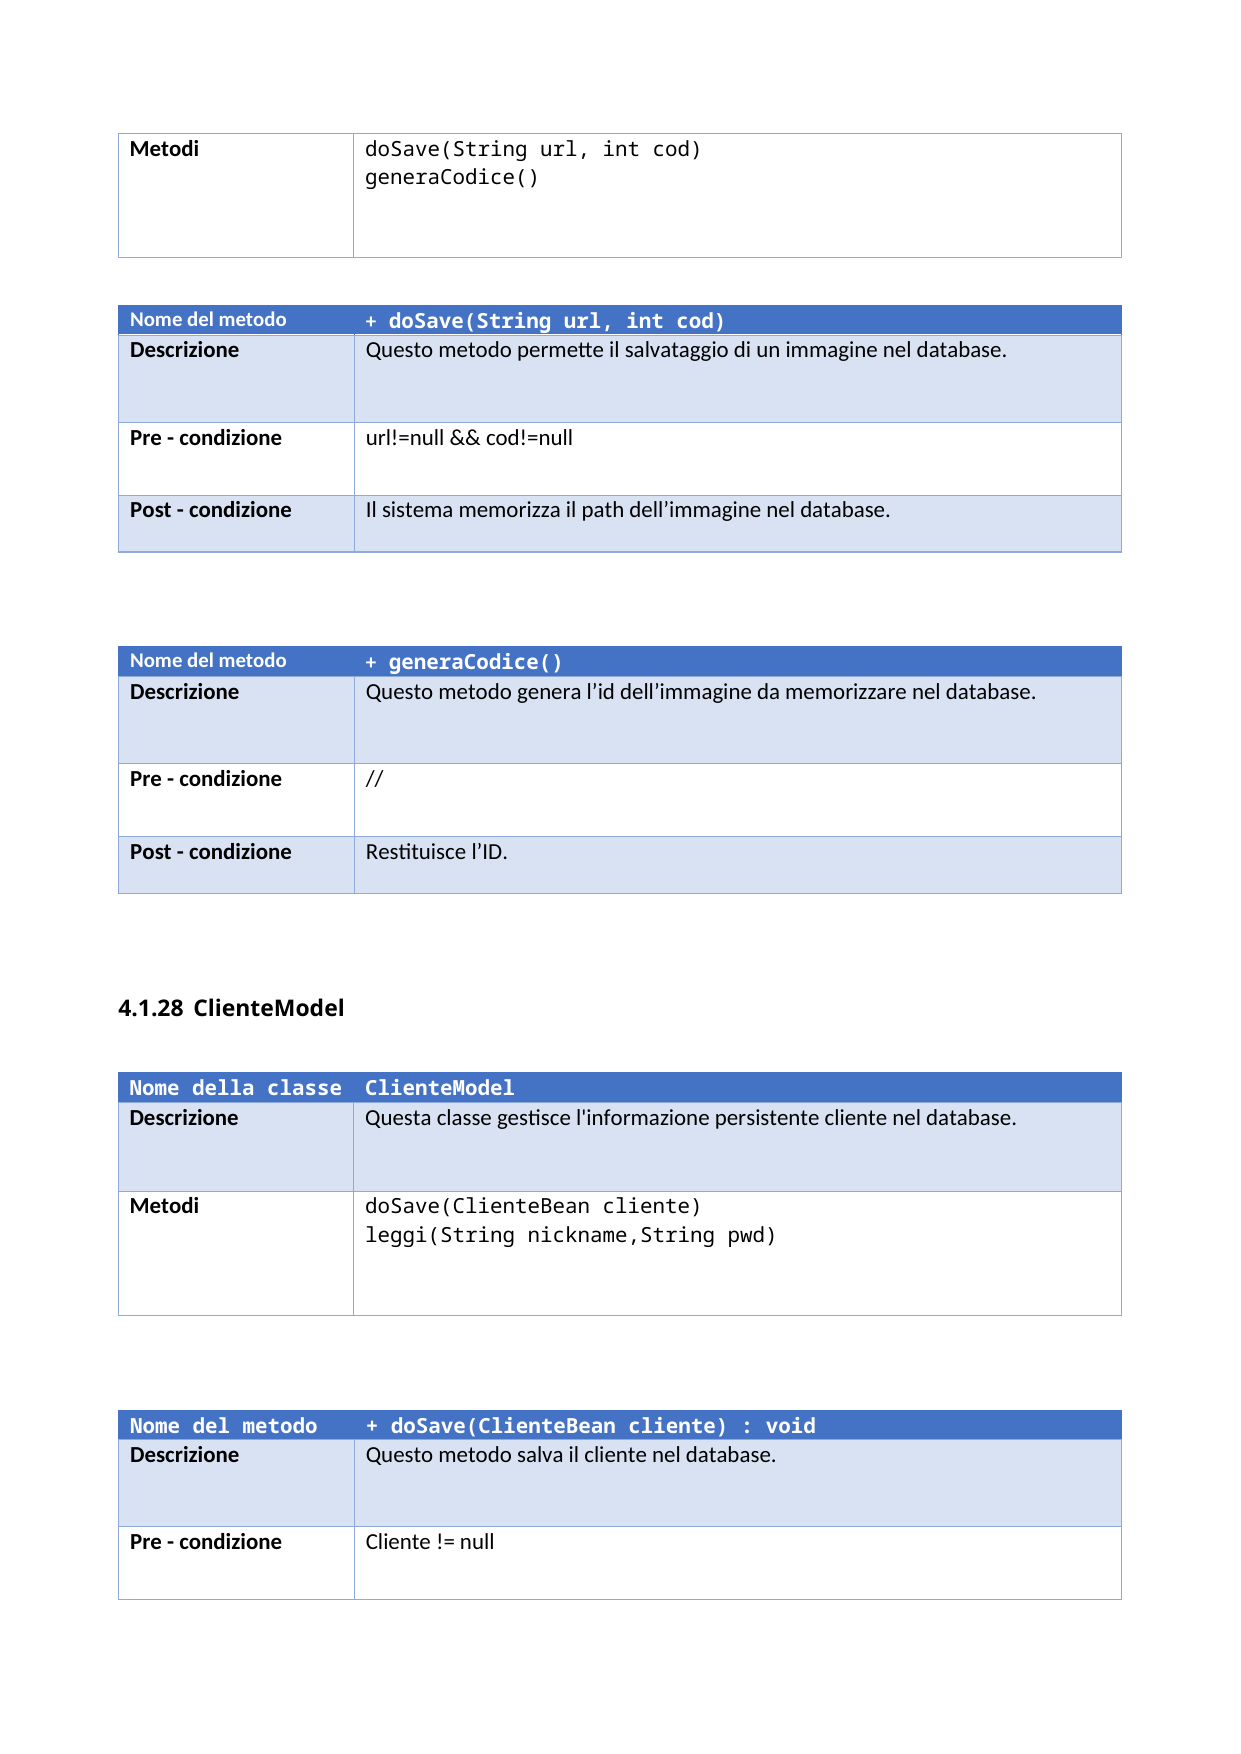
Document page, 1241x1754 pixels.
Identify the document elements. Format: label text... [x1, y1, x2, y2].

table_header Nome del metodo [119, 647, 354, 676]
table_cell doSave(String url, int cod) generaCodice() [354, 134, 1121, 257]
table_cell Descrizione [119, 1440, 354, 1526]
table_header + generaCodice() [355, 647, 1121, 676]
table_cell Il sistema memorizza il path dell’immagine nel database. [355, 496, 1121, 551]
table_cell // [355, 764, 1121, 836]
table_cell Pre - condizione [119, 423, 354, 494]
table_cell Questo metodo genera l’id dell’immagine da memorizzare nel database. [355, 677, 1121, 763]
table_cell Pre - condizione [119, 1527, 354, 1599]
table_header + doSave(String url, int cod) [355, 306, 1121, 334]
table_cell Descrizione [119, 336, 354, 422]
table_cell Pre - condizione [119, 764, 354, 836]
table_cell Restituisce l’ID. [355, 837, 1121, 893]
table_cell Questo metodo permette il salvataggio di un immagine nel database. [355, 336, 1121, 422]
table_cell Descrizione [119, 1103, 353, 1191]
table_header ClienteModel [354, 1073, 1121, 1102]
table_cell doSave(ClienteBean cliente) leggi(String nickname,String pwd) [354, 1192, 1121, 1315]
table_cell Questa classe gestisce l'informazione persistente cliente nel database. [354, 1103, 1121, 1191]
table_header Nome della classe [119, 1073, 353, 1102]
table_cell Cliente != null [355, 1527, 1121, 1599]
table_header + doSave(ClienteBean cliente) : void [355, 1411, 1121, 1439]
table_header Nome del metodo [119, 1411, 354, 1439]
table_cell Post - condizione [119, 837, 354, 893]
table_cell Questo metodo salva il cliente nel database. [355, 1440, 1121, 1526]
table_header Nome del metodo [119, 306, 354, 334]
subtitle ClienteModel [118, 992, 1122, 1023]
table_cell Post - condizione [119, 496, 354, 551]
table_cell url!=null && cod!=null [355, 423, 1121, 494]
table_cell Metodi [119, 1192, 353, 1315]
table_cell Metodi [119, 134, 353, 257]
table_cell Descrizione [119, 677, 354, 763]
